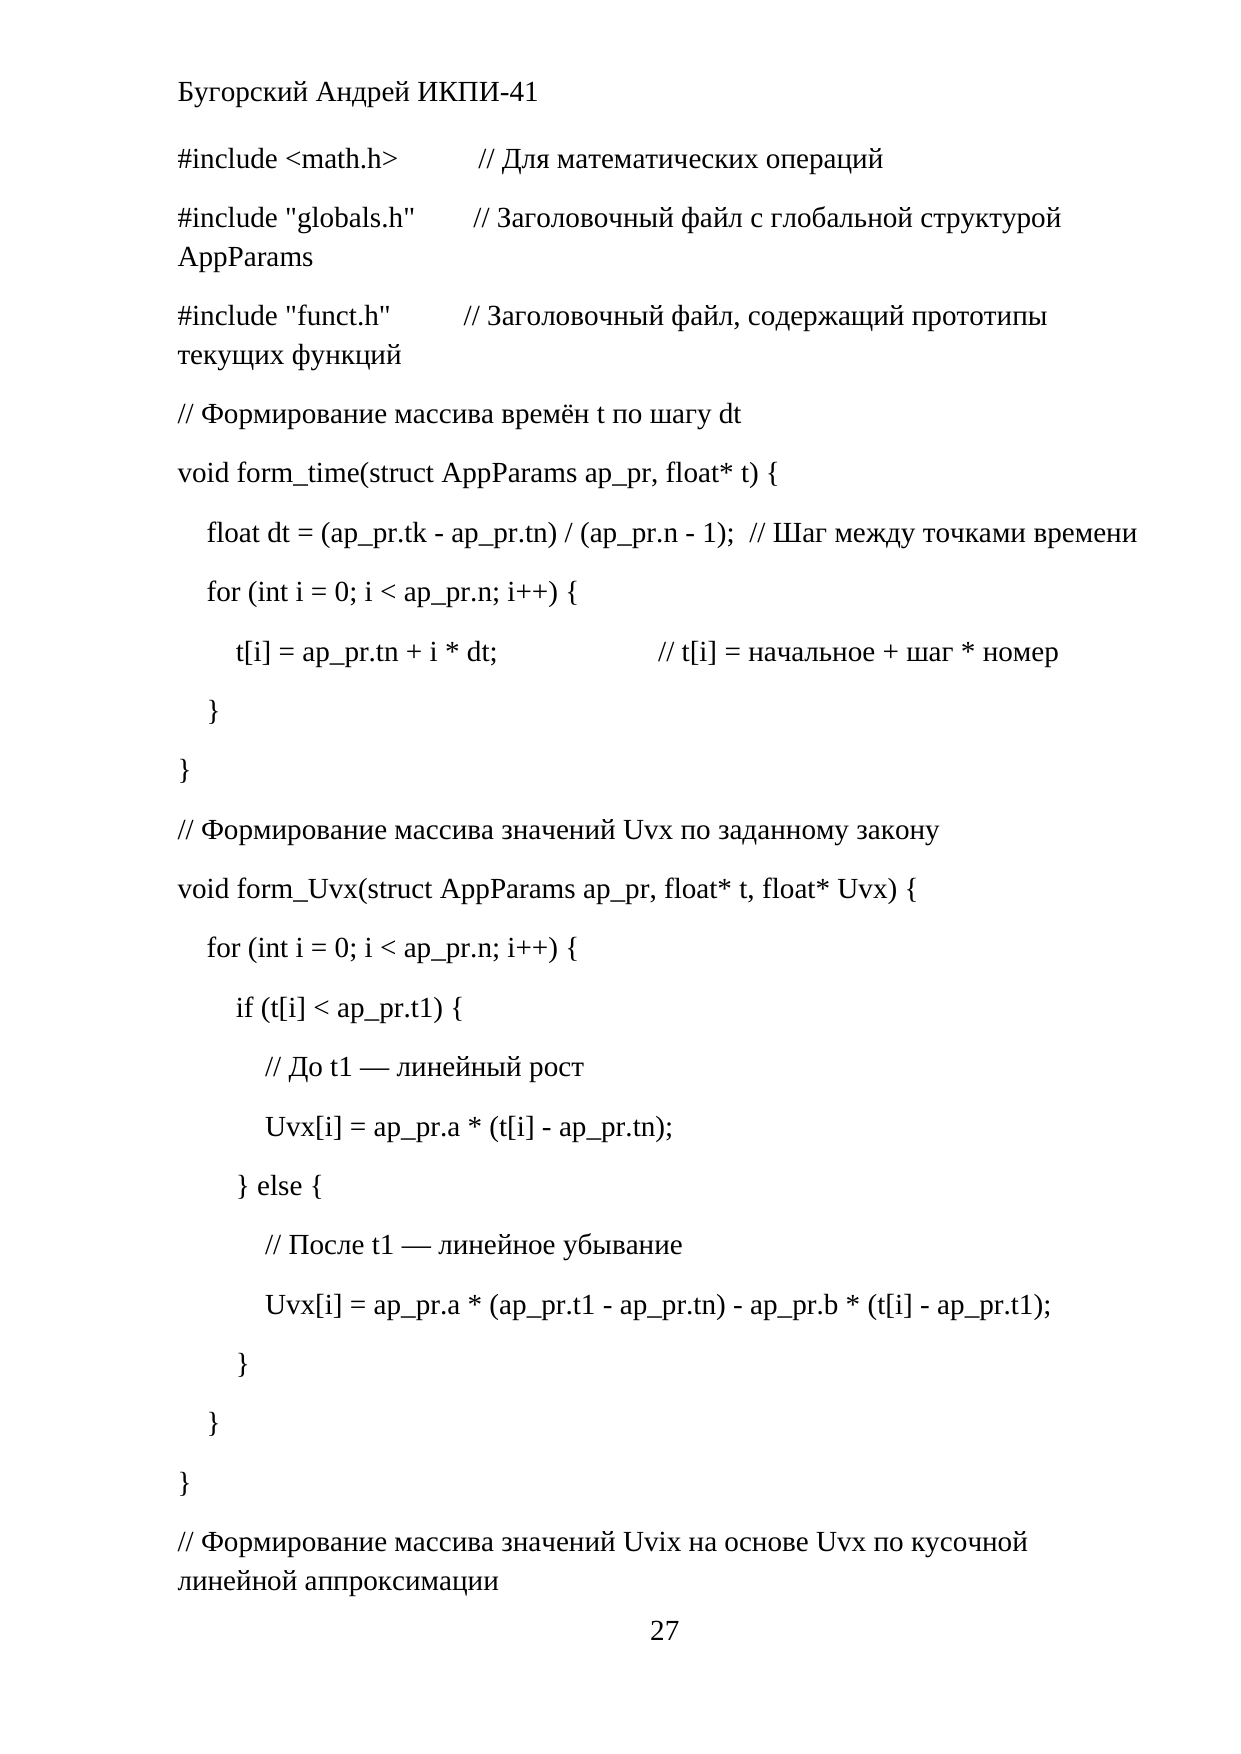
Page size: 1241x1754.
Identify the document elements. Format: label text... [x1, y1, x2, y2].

text for (int i = 0; i < ap_pr.n; i++) { [177, 931, 1152, 964]
text // После t1 — линейное убывание [177, 1227, 1152, 1261]
text Uvx[i] = ap_pr.a * (t[i] - ap_pr.tn); [177, 1109, 1152, 1142]
text } else { [177, 1168, 1152, 1202]
text #include "funct.h" // Заголовочный файл, содержащий прототипы текущих функций [177, 298, 1152, 370]
text // Формирование массива значений Uvix на основе Uvx по кусочной линейной аппроксимации [177, 1524, 1152, 1596]
text // Формирование массива значений Uvx по заданному закону [177, 812, 1152, 845]
text void form_time(struct AppParams ap_pr, float* t) { [177, 456, 1152, 489]
text } [177, 1465, 1152, 1498]
text } [177, 693, 1152, 727]
text // До t1 — линейный рост [177, 1049, 1152, 1083]
text if (t[i] < ap_pr.t1) { [177, 990, 1152, 1023]
text #include <math.h> // Для математических операций [177, 141, 1152, 174]
text // Формирование массива времён t по шагу dt [177, 396, 1152, 430]
text void form_Uvx(struct AppParams ap_pr, float* t, float* Uvx) { [177, 871, 1152, 905]
text t[i] = ap_pr.tn + i * dt; // t[i] = начальное + шаг * номер [177, 634, 1152, 667]
text for (int i = 0; i < ap_pr.n; i++) { [177, 574, 1152, 608]
text Uvx[i] = ap_pr.a * (ap_pr.t1 - ap_pr.tn) - ap_pr.b * (t[i] - ap_pr.t1); [177, 1287, 1152, 1320]
text } [177, 752, 1152, 786]
text #include "globals.h" // Заголовочный файл с глобальной структурой AppParams [177, 200, 1152, 272]
text } [177, 1406, 1152, 1439]
text } [177, 1346, 1152, 1380]
text float dt = (ap_pr.tk - ap_pr.tn) / (ap_pr.n - 1); // Шаг между точками времени [177, 515, 1152, 548]
